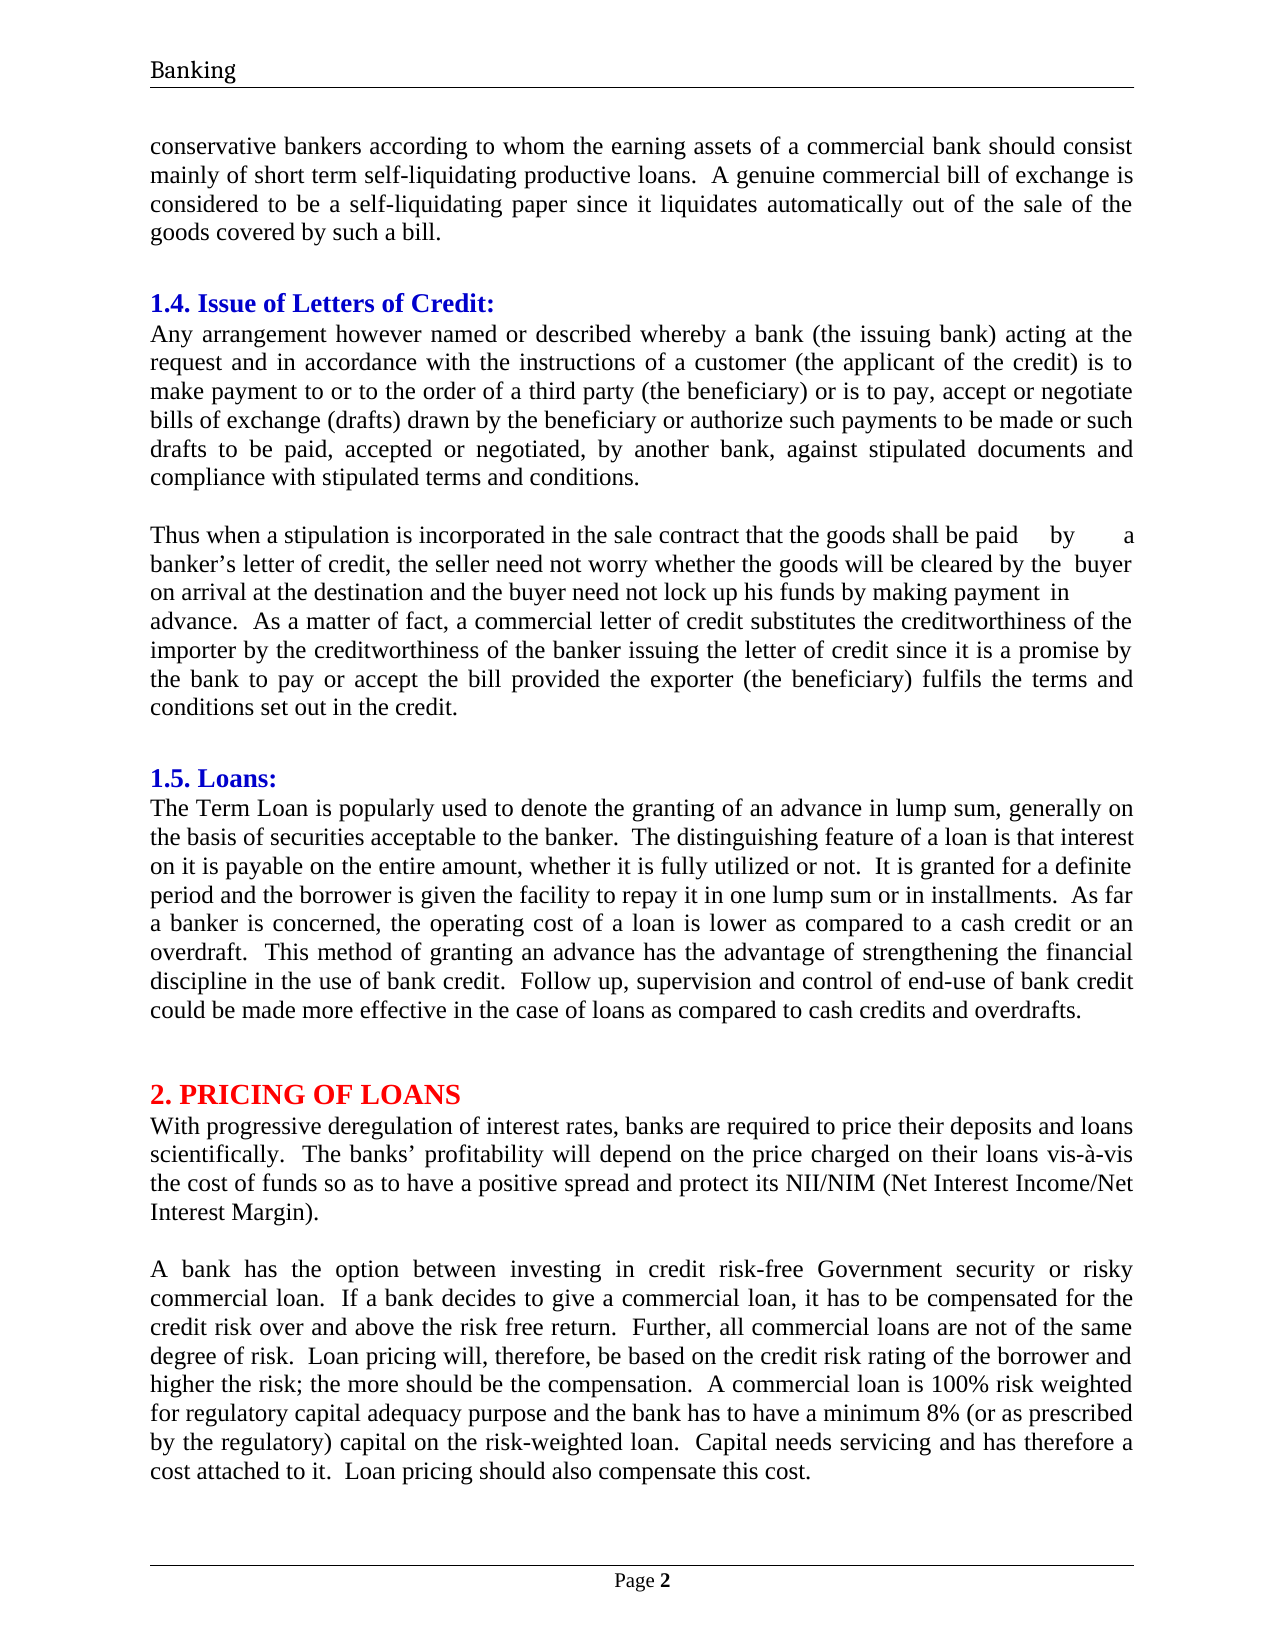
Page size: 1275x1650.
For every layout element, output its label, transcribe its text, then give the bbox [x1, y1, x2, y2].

text The Term Loan is popularly used to denote the granting of an advance in lump sum, generally on the basis of securities acceptable to the banker. The distinguishing feature of a loan is that interest on it is payable on the entire amount, whether it is fully utilized or not. It is granted for a definite period and the borrower is given the facility to repay it in one lump sum or in installments. As far a banker is concerned, the operating cost of a loan is lower as compared to a cash credit or an overdraft. This method of granting an advance has the advantage of strengthening the financial discipline in the use of bank credit. Follow up, supervision and control of end-use of bank credit could be made more effective in the case of loans as compared to cash credits and overdrafts. [150, 793, 1134, 1023]
text Thus when a stipulation is incorporated in the sale contract that the goods shall be paid by a banker’s letter of credit, the seller need not worry whether the goods will be cleared by the buyer on arrival at the destination and the buyer need not lock up his funds by making payment in advance. As a matter of fact, a commercial letter of credit substitutes the creditworthiness of the importer by the creditworthiness of the banker issuing the letter of credit since it is a promise by the bank to pay or accept the bill provided the exporter (the beneficiary) fulfils the terms and conditions set out in the credit. [150, 520, 1134, 721]
text Any arrangement however named or described whereby a bank (the issuing bank) acting at the request and in accordance with the instructions of a customer (the applicant of the credit) is to make payment to or to the order of a third party (the beneficiary) or is to pay, accept or negotiate bills of exchange (drafts) drawn by the beneficiary or authorize such payments to be made or such drafts to be paid, accepted or negotiated, by another bank, against stipulated documents and compliance with stipulated terms and conditions. [150, 319, 1134, 491]
subtitle Loans: [150, 762, 1134, 793]
subtitle Issue of Letters of Credit: [150, 287, 1134, 319]
text With progressive deregulation of interest rates, banks are required to price their deposits and loans scientifically. The banks’ profitability will depend on the price charged on their loans vis-à-vis the cost of funds so as to have a positive spread and protect its NII/NIM (Net Interest Income/Net Interest Margin). [150, 1111, 1134, 1226]
text A bank has the option between investing in credit risk-free Government security or risky commercial loan. If a bank decides to give a commercial loan, it has to be compensated for the credit risk over and above the risk free return. Further, all commercial loans are not of the same degree of risk. Loan pricing will, therefore, be based on the credit risk rating of the borrower and higher the risk; the more should be the compensation. A commercial loan is 100% risk weighted for regulatory capital adequacy purpose and the bank has to have a minimum 8% (or as prescribed by the regulatory) capital on the risk-weighted loan. Capital needs servicing and has therefore a cost attached to it. Loan pricing should also compensate this cost. [150, 1254, 1134, 1484]
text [150, 131, 1134, 246]
subtitle PRICING OF LOANS [150, 1077, 1134, 1111]
